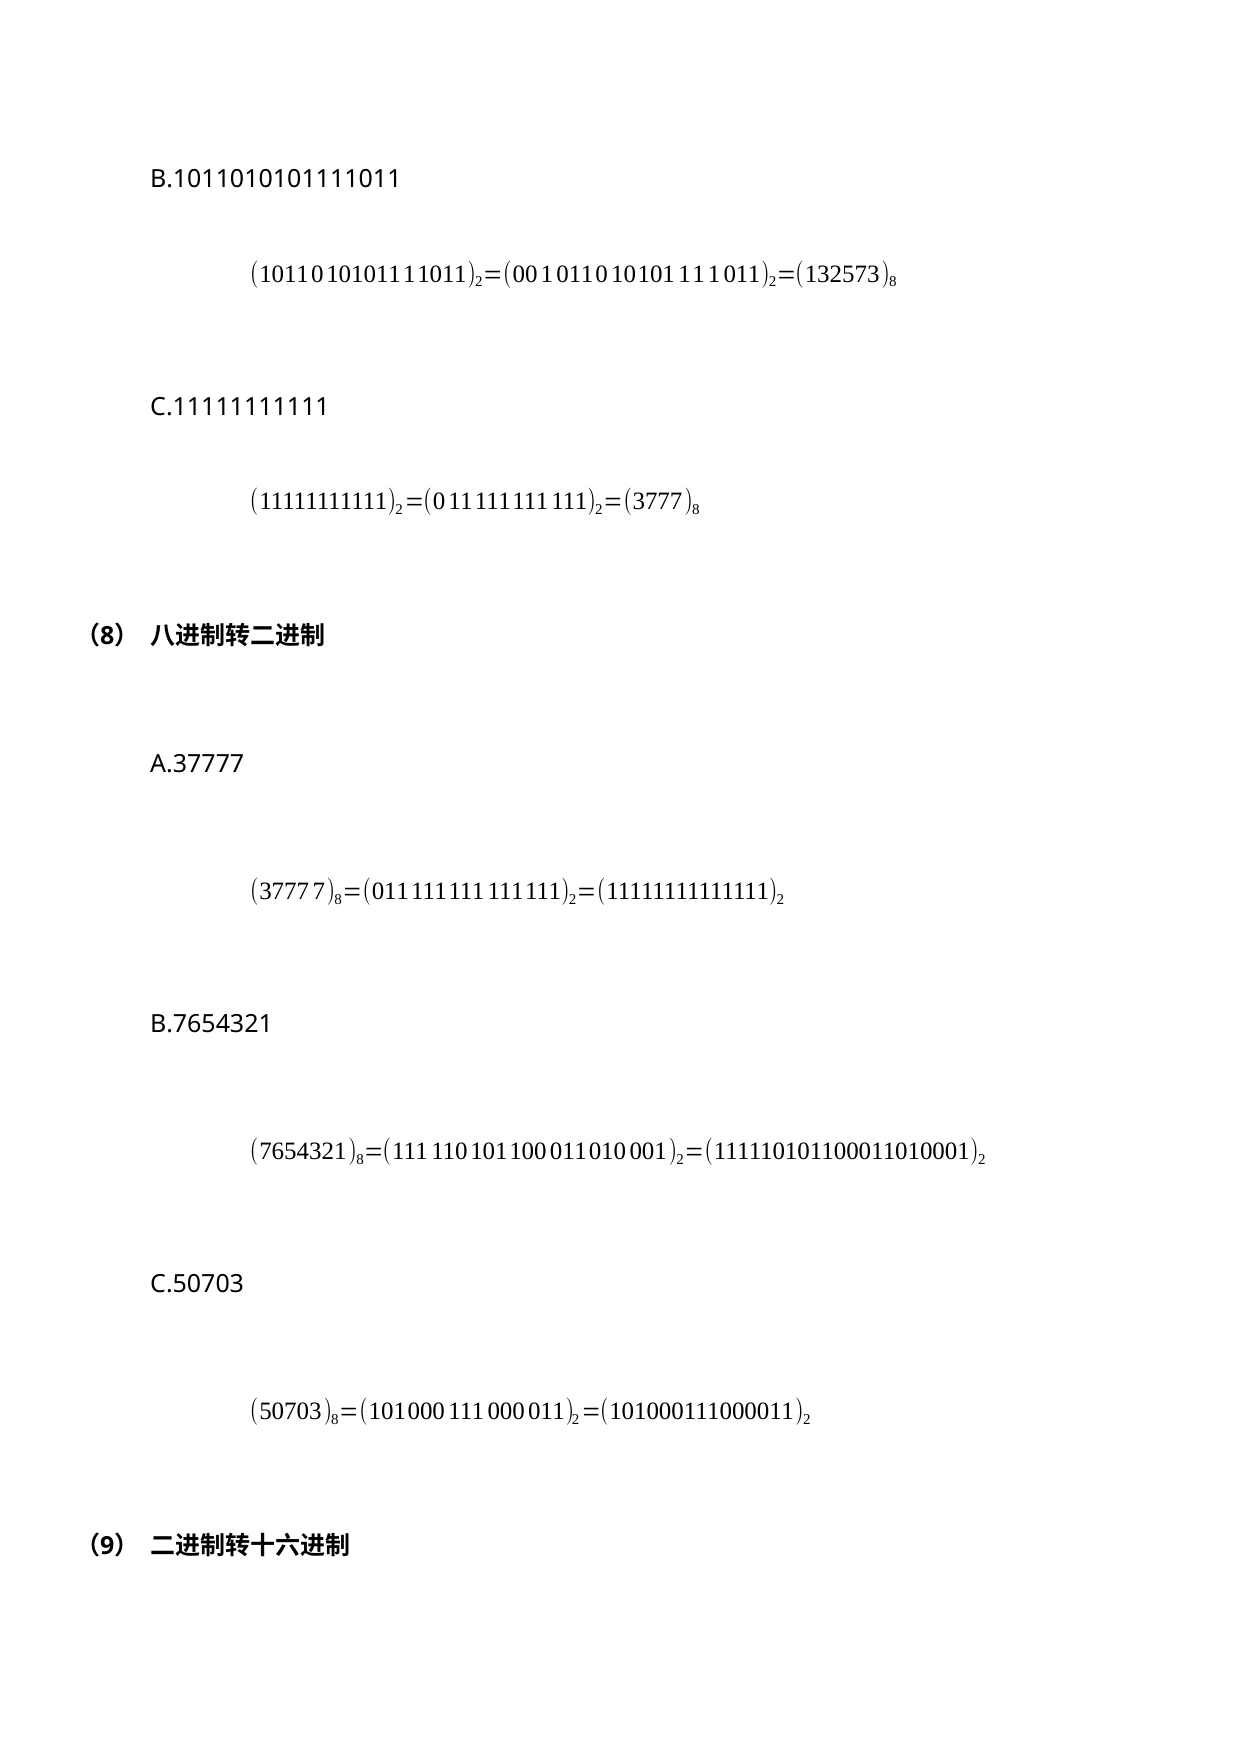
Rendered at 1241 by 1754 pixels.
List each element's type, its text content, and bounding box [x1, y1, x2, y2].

text C.50703 [150, 1251, 1165, 1316]
text A.37777 [150, 731, 1165, 796]
list 八进制转二进制 [75, 601, 1165, 666]
text C.11111111111 [150, 373, 1165, 438]
text B.1011010101111011 [150, 146, 1165, 211]
list 二进制转十六进制 [75, 1511, 1165, 1576]
text B.7654321 [150, 991, 1165, 1056]
